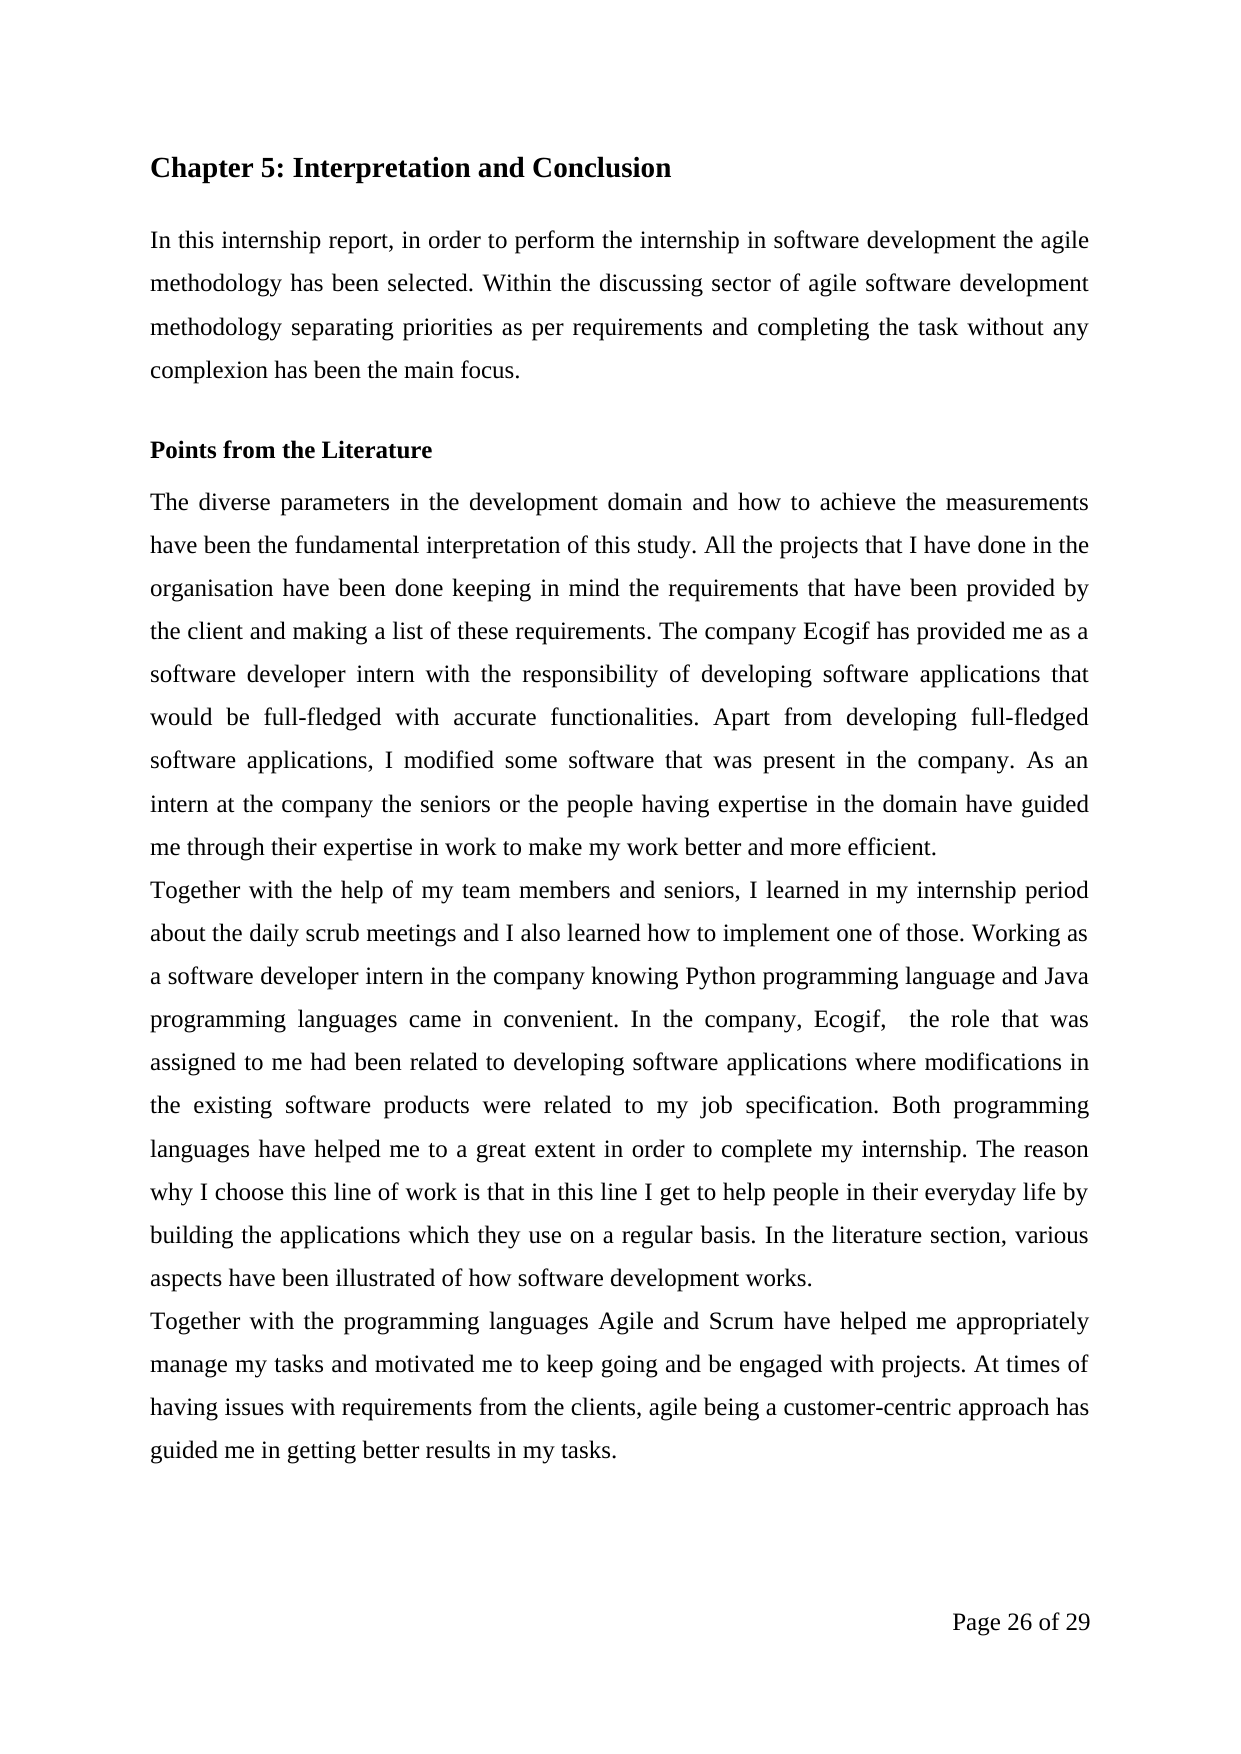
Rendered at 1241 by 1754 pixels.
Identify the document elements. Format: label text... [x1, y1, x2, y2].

subtitle Chapter 5: Interpretation and Conclusion [150, 150, 1090, 183]
text The diverse parameters in the development domain and how to achieve the measurements have been the fundamental interpretation of this study. All the projects that I have done in the organisation have been done keeping in mind the requirements that have been provided by the client and making a list of these requirements. The company Ecogif has provided me as a software developer intern with the responsibility of developing software applications that would be full-fledged with accurate functionalities. Apart from developing full-fledged software applications, I modified some software that was present in the company. As an intern at the company the seniors or the people having expertise in the domain have guided me through their expertise in work to make my work better and more efficient. [150, 487, 1090, 861]
text Together with the programming languages Agile and Scrum have helped me appropriately manage my tasks and motivated me to keep going and be engaged with projects. At times of having issues with requirements from the clients, agile being a customer-centric approach has guided me in getting better results in my tasks. [150, 1306, 1090, 1464]
text Together with the help of my team members and seniors, I learned in my internship period about the daily scrub meetings and I also learned how to implement one of those. Working as a software developer intern in the company knowing Python programming language and Java programming languages came in convenient. In the company, Ecogif, the role that was assigned to me had been related to developing software applications where modifications in the existing software products were related to my job specification. Both programming languages have helped me to a great extent in order to complete my internship. The reason why I choose this line of work is that in this line I get to help people in their everyday life by building the applications which they use on a regular basis. In the literature section, various aspects have been illustrated of how software development works. [150, 875, 1090, 1292]
subtitle Points from the Literature [150, 435, 1090, 464]
text In this internship report, in order to perform the internship in software development the agile methodology has been selected. Within the discussing sector of agile software development methodology separating priorities as per requirements and completing the task without any complexion has been the main focus. [150, 225, 1090, 383]
